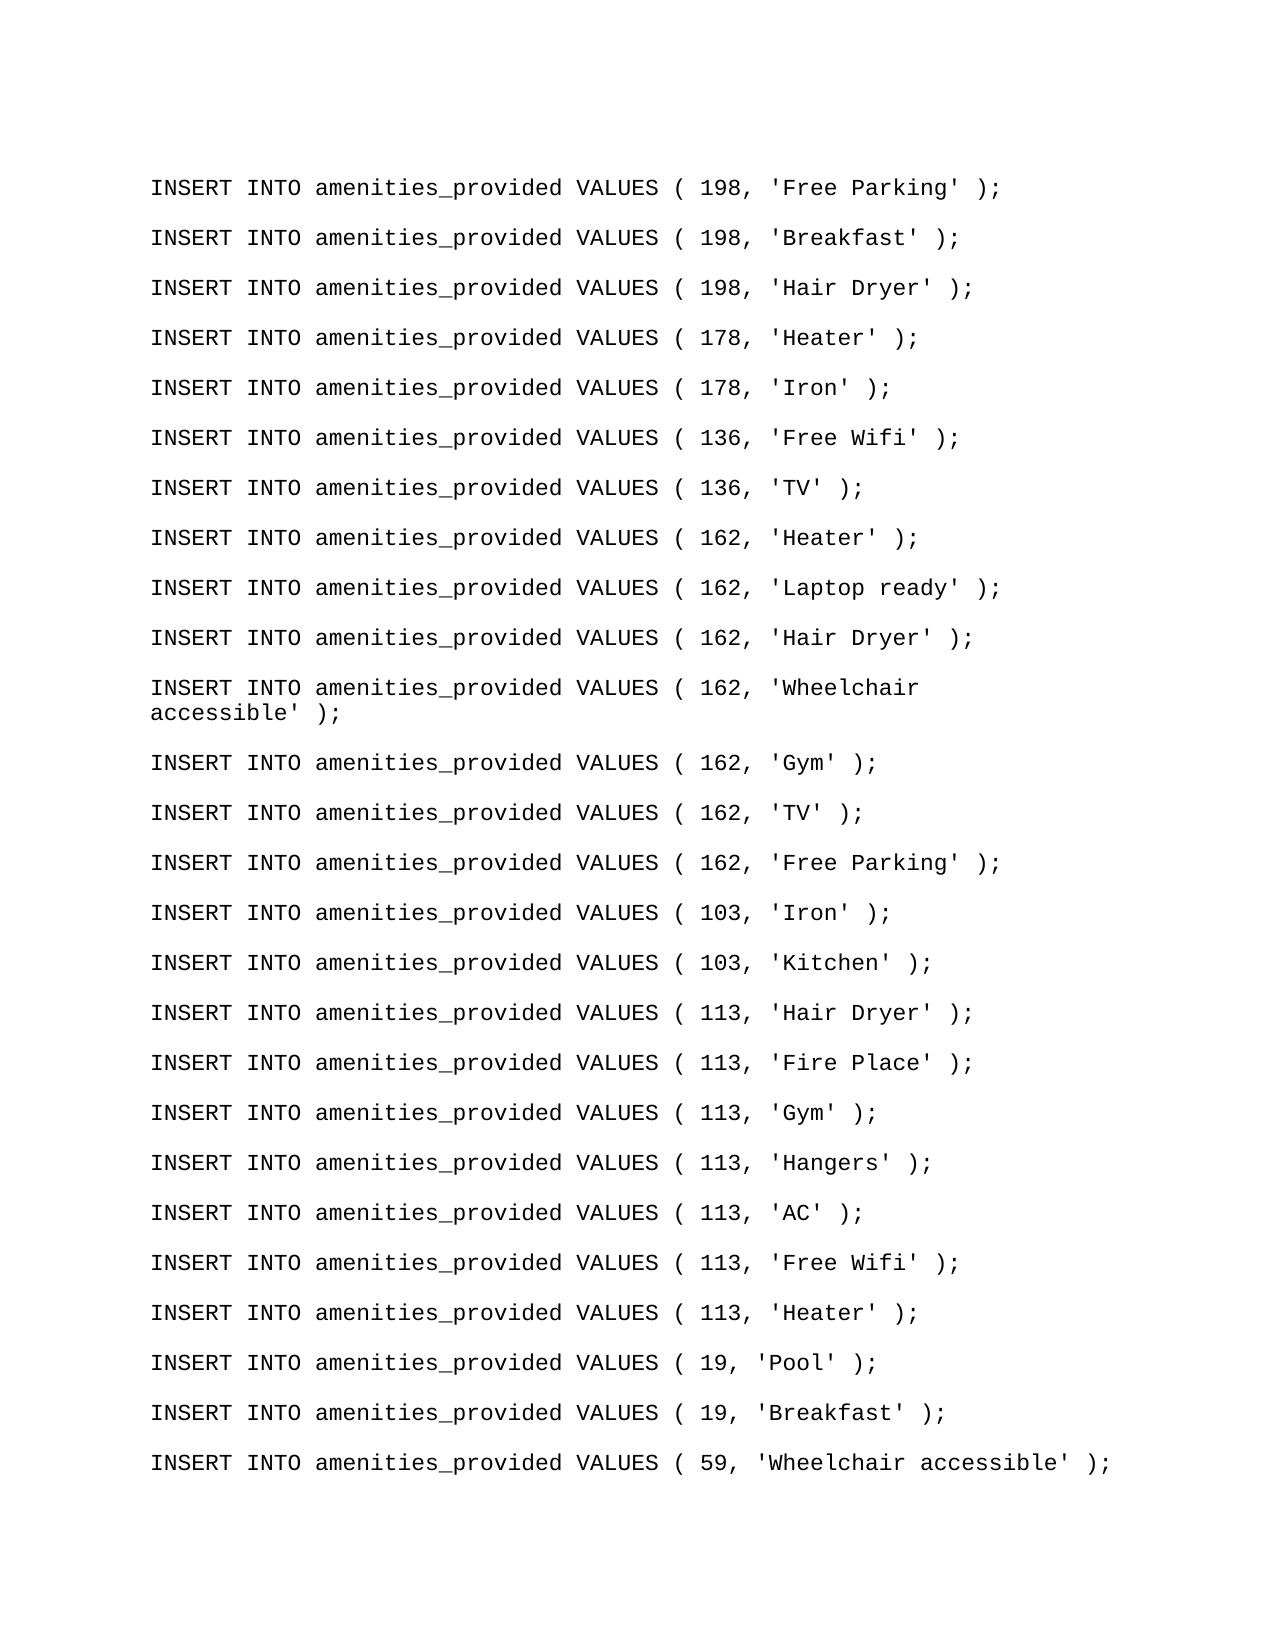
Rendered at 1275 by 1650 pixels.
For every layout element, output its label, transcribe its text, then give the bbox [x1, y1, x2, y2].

text INSERT INTO amenities_provided VALUES ( 162, 'Heater' ); [150, 525, 1125, 550]
text INSERT INTO amenities_provided VALUES ( 113, 'Gym' ); [150, 1100, 1125, 1125]
text INSERT INTO amenities_provided VALUES ( 19, 'Pool' ); [150, 1350, 1125, 1375]
text INSERT INTO amenities_provided VALUES ( 198, 'Hair Dryer' ); [150, 275, 1125, 300]
text INSERT INTO amenities_provided VALUES ( 19, 'Breakfast' ); [150, 1400, 1125, 1425]
text INSERT INTO amenities_provided VALUES ( 113, 'Fire Place' ); [150, 1050, 1125, 1075]
text INSERT INTO amenities_provided VALUES ( 103, 'Iron' ); [150, 900, 1125, 925]
text INSERT INTO amenities_provided VALUES ( 113, 'Heater' ); [150, 1300, 1125, 1325]
text INSERT INTO amenities_provided VALUES ( 136, 'Free Wifi' ); [150, 425, 1125, 450]
text INSERT INTO amenities_provided VALUES ( 136, 'TV' ); [150, 475, 1125, 500]
text INSERT INTO amenities_provided VALUES ( 162, 'TV' ); [150, 800, 1125, 825]
text INSERT INTO amenities_provided VALUES ( 103, 'Kitchen' ); [150, 950, 1125, 975]
text INSERT INTO amenities_provided VALUES ( 162, 'Wheelchair accessible' ); [150, 675, 1125, 725]
text INSERT INTO amenities_provided VALUES ( 178, 'Heater' ); [150, 325, 1125, 350]
text INSERT INTO amenities_provided VALUES ( 162, 'Gym' ); [150, 750, 1125, 775]
text INSERT INTO amenities_provided VALUES ( 162, 'Free Parking' ); [150, 850, 1125, 875]
text INSERT INTO amenities_provided VALUES ( 113, 'Free Wifi' ); [150, 1250, 1125, 1275]
text INSERT INTO amenities_provided VALUES ( 113, 'Hair Dryer' ); [150, 1000, 1125, 1025]
text INSERT INTO amenities_provided VALUES ( 178, 'Iron' ); [150, 375, 1125, 400]
text INSERT INTO amenities_provided VALUES ( 113, 'AC' ); [150, 1200, 1125, 1225]
text INSERT INTO amenities_provided VALUES ( 198, 'Free Parking' ); [150, 175, 1125, 200]
text INSERT INTO amenities_provided VALUES ( 113, 'Hangers' ); [150, 1150, 1125, 1175]
text INSERT INTO amenities_provided VALUES ( 162, 'Hair Dryer' ); [150, 625, 1125, 650]
text INSERT INTO amenities_provided VALUES ( 198, 'Breakfast' ); [150, 225, 1125, 250]
text INSERT INTO amenities_provided VALUES ( 162, 'Laptop ready' ); [150, 575, 1125, 600]
text INSERT INTO amenities_provided VALUES ( 59, 'Wheelchair accessible' ); [150, 1450, 1125, 1475]
